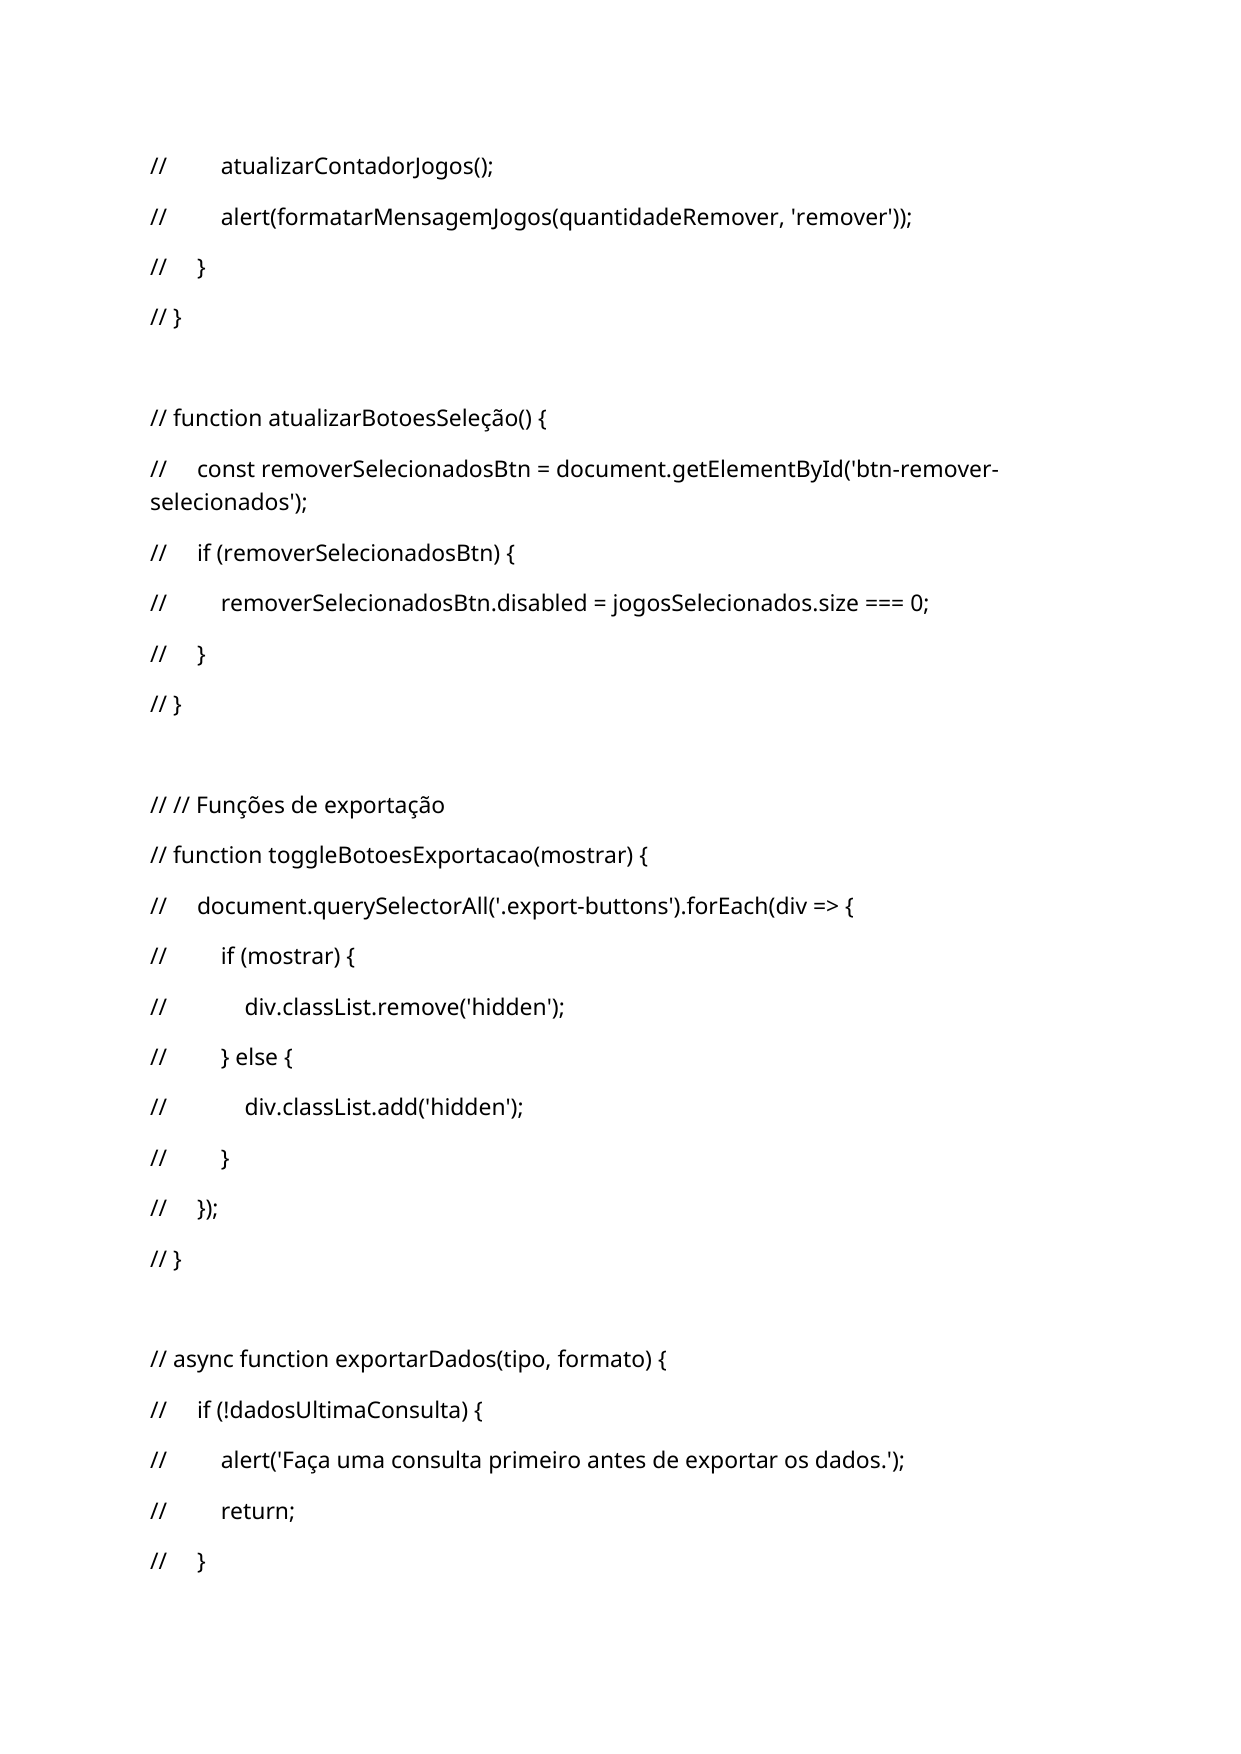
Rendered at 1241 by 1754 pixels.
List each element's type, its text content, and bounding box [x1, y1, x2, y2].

text // if (!dadosUltimaConsulta) { [150, 1394, 1090, 1425]
text // } [150, 637, 1090, 669]
text // if (mostrar) { [150, 940, 1090, 971]
text // } [150, 688, 1090, 719]
text // } [150, 1142, 1090, 1173]
text // } [150, 301, 1090, 332]
text // } [150, 1242, 1090, 1274]
text // async function exportarDados(tipo, formato) { [150, 1343, 1090, 1374]
text // } else { [150, 1041, 1090, 1072]
text // const removerSelecionadosBtn = document.getElementById('btn-remover-selecionados'); [150, 452, 1090, 517]
text // return; [150, 1494, 1090, 1526]
text // function toggleBotoesExportacao(mostrar) { [150, 839, 1090, 870]
text // if (removerSelecionadosBtn) { [150, 537, 1090, 568]
text // removerSelecionadosBtn.disabled = jogosSelecionados.size === 0; [150, 587, 1090, 618]
text // function atualizarBotoesSeleção() { [150, 402, 1090, 433]
text // atualizarContadorJogos(); [150, 150, 1090, 181]
text // alert('Faça uma consulta primeiro antes de exportar os dados.'); [150, 1444, 1090, 1475]
text // // Funções de exportação [150, 789, 1090, 820]
text // }); [150, 1192, 1090, 1223]
text // div.classList.add('hidden'); [150, 1091, 1090, 1122]
text // } [150, 1545, 1090, 1576]
text // document.querySelectorAll('.export-buttons').forEach(div => { [150, 889, 1090, 921]
text // div.classList.remove('hidden'); [150, 990, 1090, 1022]
text // alert(formatarMensagemJogos(quantidadeRemover, 'remover')); [150, 200, 1090, 232]
text // } [150, 251, 1090, 282]
